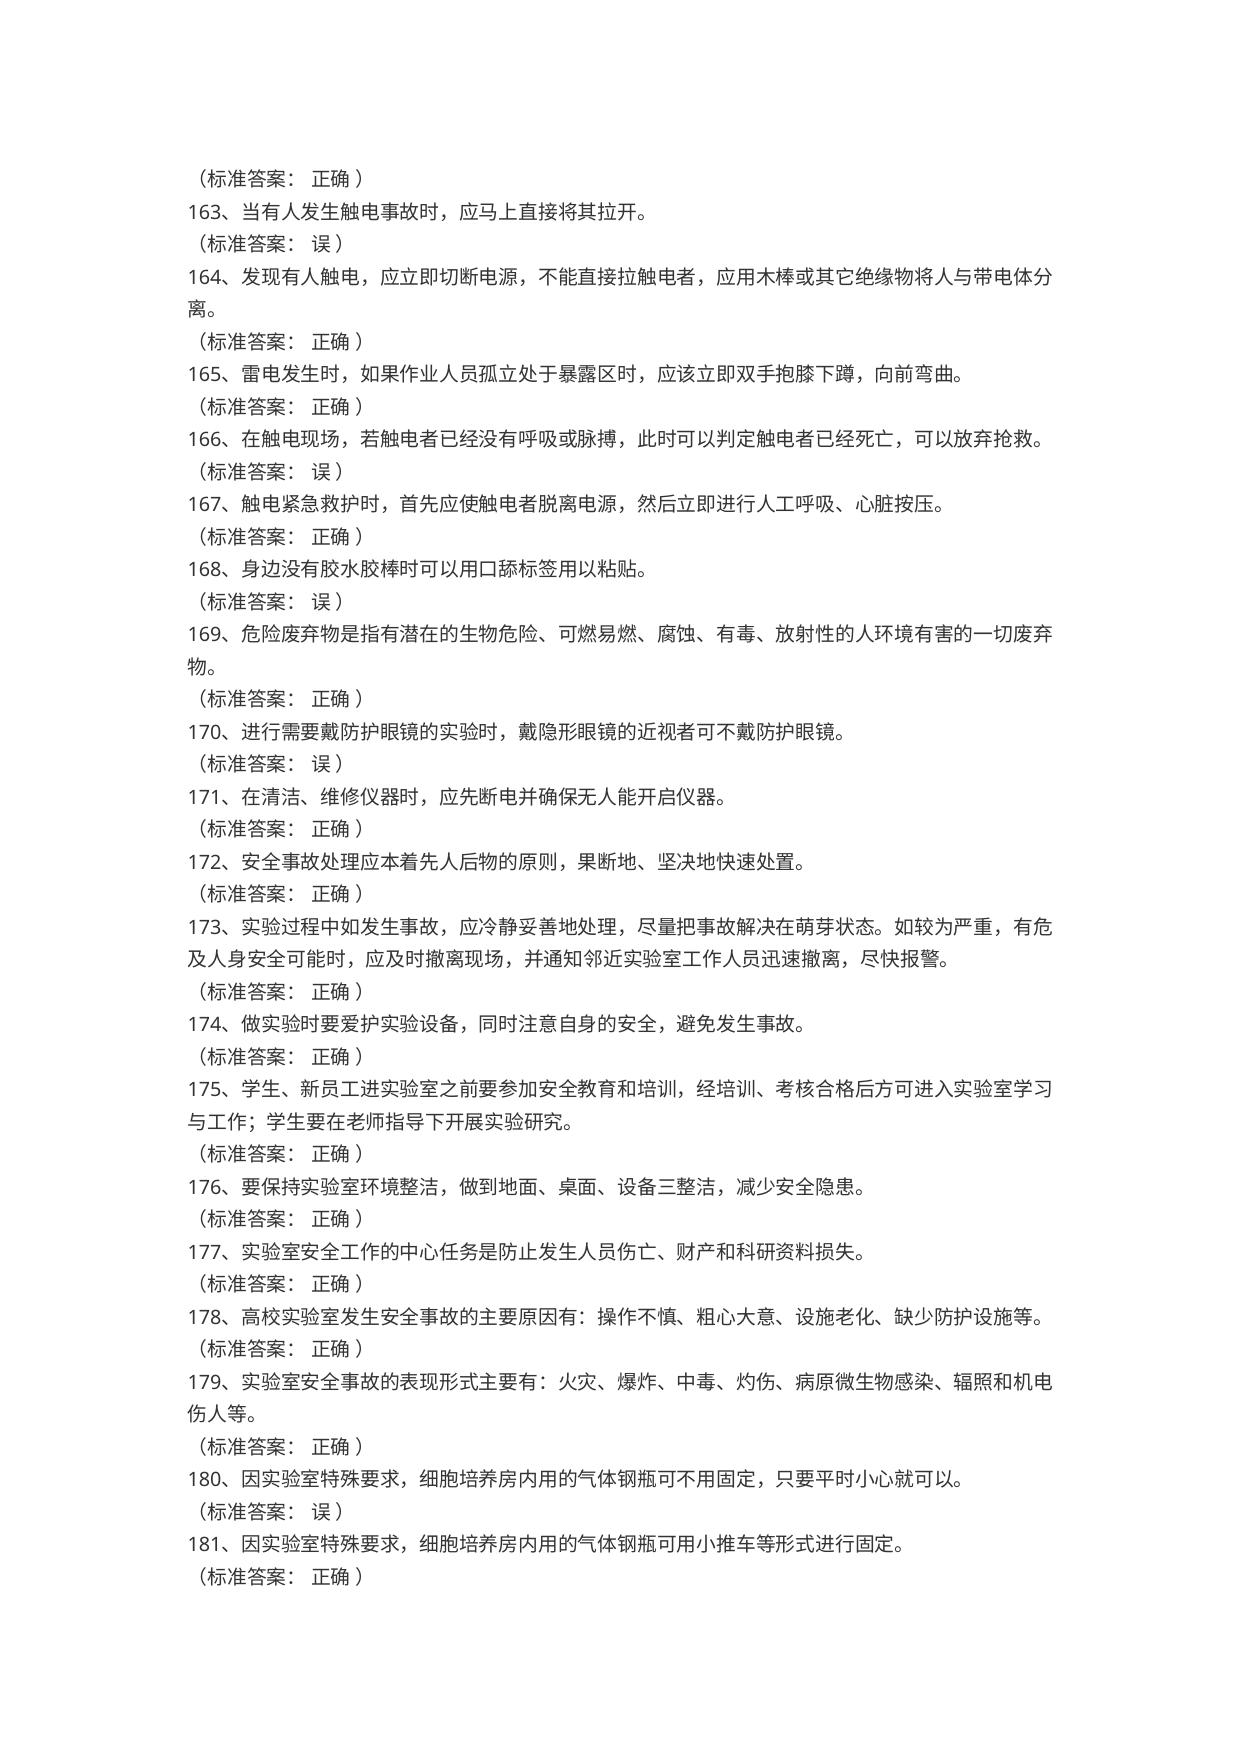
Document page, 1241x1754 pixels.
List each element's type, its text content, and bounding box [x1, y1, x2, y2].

text 164、发现有人触电，应立即切断电源，不能直接拉触电者，应用木棒或其它绝缘物将人与带电体分离。 [187, 259, 1053, 324]
text （标准答案： 误 ） [187, 227, 1053, 259]
text （标准答案： 正确 ） [187, 1559, 1053, 1592]
text （标准答案： 正确 ） [187, 519, 1053, 552]
text （标准答案： 正确 ） [187, 1137, 1053, 1169]
text （标准答案： 正确 ） [187, 682, 1053, 714]
text 171、在清洁、维修仪器时，应先断电并确保无人能开启仪器。 [187, 779, 1053, 812]
text 168、身边没有胶水胶棒时可以用口舔标签用以粘贴。 [187, 552, 1053, 584]
text 175、学生、新员工进实验室之前要参加安全教育和培训，经培训、考核合格后方可进入实验室学习与工作；学生要在老师指导下开展实验研究。 [187, 1072, 1053, 1137]
text 167、触电紧急救护时，首先应使触电者脱离电源，然后立即进行人工呼吸、心脏按压。 [187, 487, 1053, 519]
text （标准答案： 正确 ） [187, 389, 1053, 422]
text （标准答案： 误 ） [187, 584, 1053, 617]
text （标准答案： 正确 ） [187, 1039, 1053, 1072]
text 166、在触电现场，若触电者已经没有呼吸或脉搏，此时可以判定触电者已经死亡，可以放弃抢救。 [187, 422, 1053, 454]
text （标准答案： 正确 ） [187, 812, 1053, 844]
text （标准答案： 正确 ） [187, 324, 1053, 357]
text 181、因实验室特殊要求，细胞培养房内用的气体钢瓶可用小推车等形式进行固定。 [187, 1527, 1053, 1559]
text 174、做实验时要爱护实验设备，同时注意自身的安全，避免发生事故。 [187, 1007, 1053, 1039]
text 169、危险废弃物是指有潜在的生物危险、可燃易燃、腐蚀、有毒、放射性的人环境有害的一切废弃物。 [187, 617, 1053, 682]
text 170、进行需要戴防护眼镜的实验时，戴隐形眼镜的近视者可不戴防护眼镜。 [187, 714, 1053, 747]
text （标准答案： 正确 ） [187, 1429, 1053, 1462]
text 172、安全事故处理应本着先人后物的原则，果断地、坚决地快速处置。 [187, 844, 1053, 877]
text （标准答案： 正确 ） [187, 877, 1053, 909]
text （标准答案： 正确 ） [187, 1267, 1053, 1299]
text （标准答案： 正确 ） [187, 1202, 1053, 1234]
text 163、当有人发生触电事故时，应马上直接将其拉开。 [187, 194, 1053, 227]
text 173、实验过程中如发生事故，应冷静妥善地处理，尽量把事故解决在萌芽状态。如较为严重，有危及人身安全可能时，应及时撤离现场，并通知邻近实验室工作人员迅速撤离，尽快报警。 [187, 909, 1053, 974]
text 177、实验室安全工作的中心任务是防止发生人员伤亡、财产和科研资料损失。 [187, 1234, 1053, 1267]
text （标准答案： 误 ） [187, 454, 1053, 487]
text （标准答案： 正确 ） [187, 974, 1053, 1007]
text （标准答案： 正确 ） [187, 162, 1053, 194]
text 180、因实验室特殊要求，细胞培养房内用的气体钢瓶可不用固定，只要平时小心就可以。 [187, 1462, 1053, 1494]
text （标准答案： 误 ） [187, 747, 1053, 779]
text 165、雷电发生时，如果作业人员孤立处于暴露区时，应该立即双手抱膝下蹲，向前弯曲。 [187, 357, 1053, 389]
text 178、高校实验室发生安全事故的主要原因有：操作不慎、粗心大意、设施老化、缺少防护设施等。 [187, 1299, 1053, 1332]
text 179、实验室安全事故的表现形式主要有：火灾、爆炸、中毒、灼伤、病原微生物感染、辐照和机电伤人等。 [187, 1364, 1053, 1429]
text （标准答案： 误 ） [187, 1494, 1053, 1527]
text （标准答案： 正确 ） [187, 1332, 1053, 1364]
text 176、要保持实验室环境整洁，做到地面、桌面、设备三整洁，减少安全隐患。 [187, 1169, 1053, 1202]
